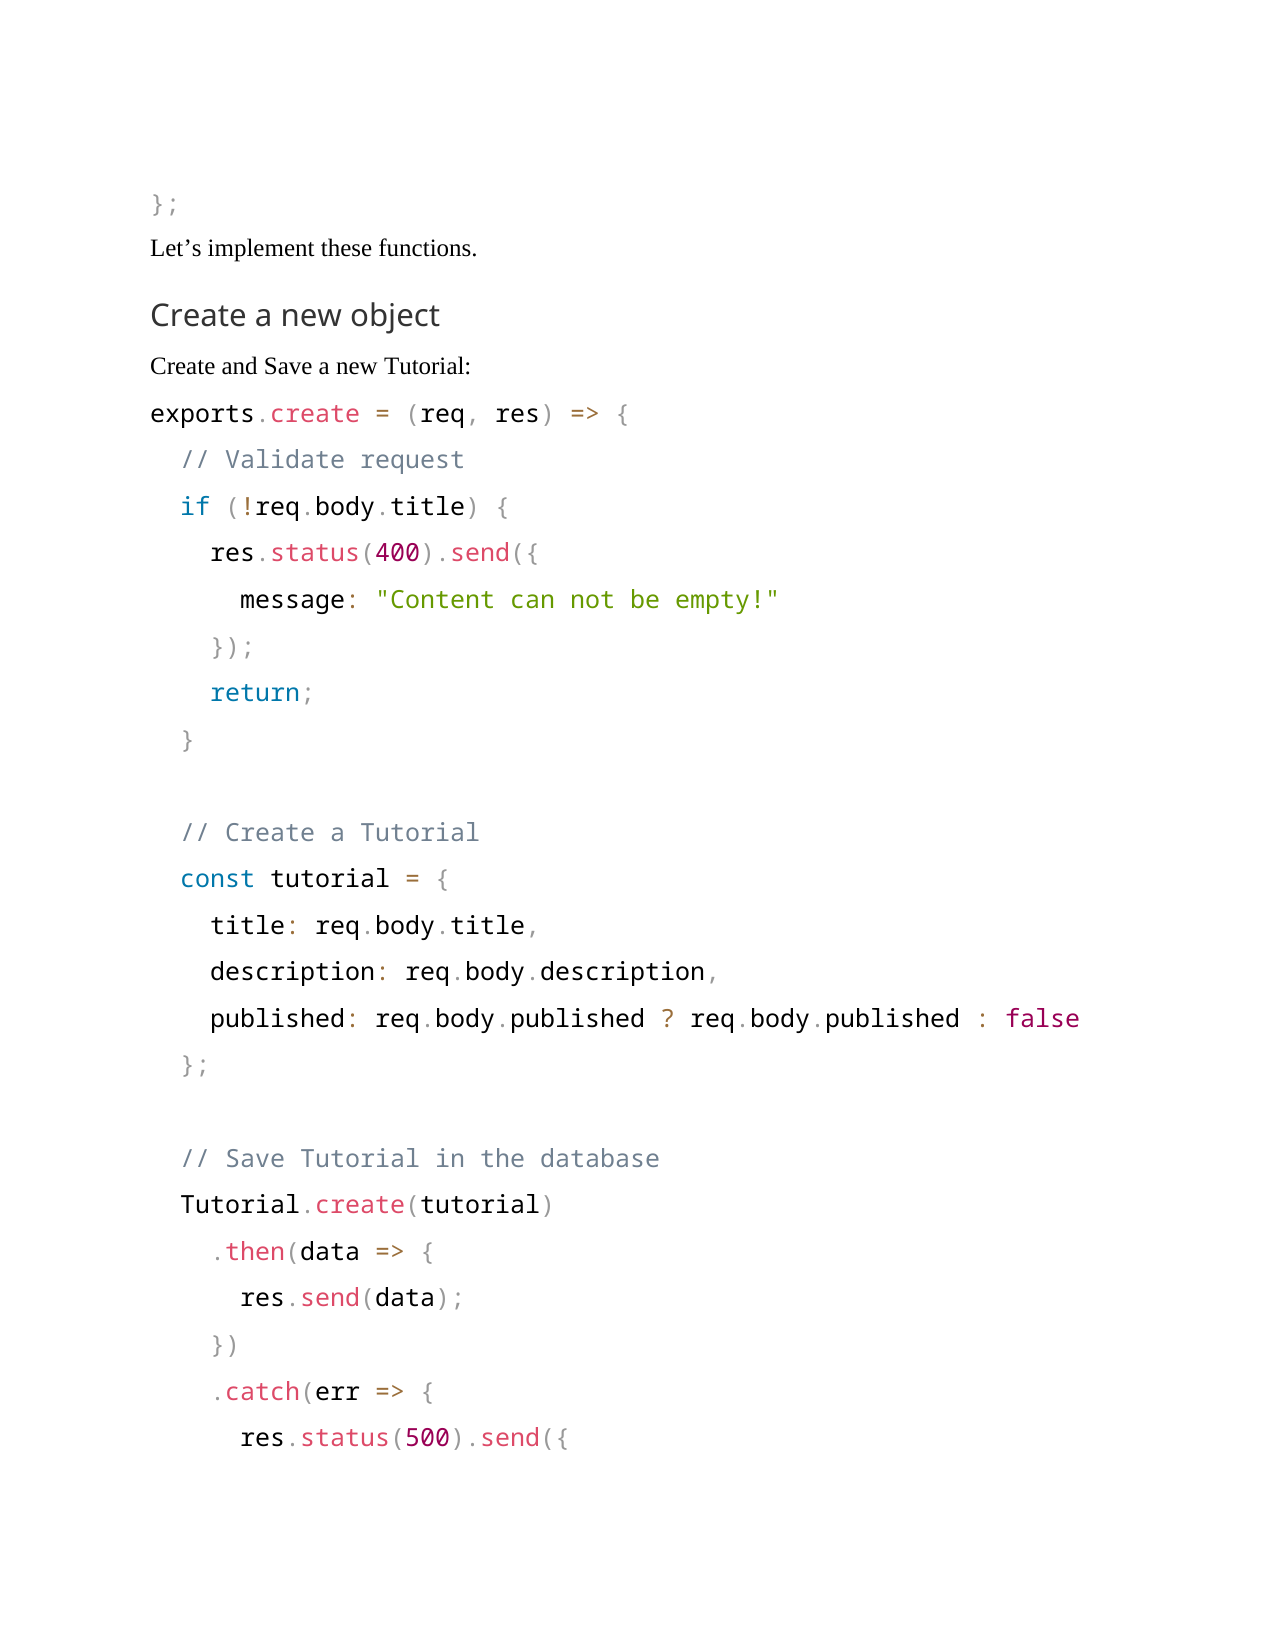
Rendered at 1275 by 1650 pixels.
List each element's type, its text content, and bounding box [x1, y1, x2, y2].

text }; [150, 186, 1125, 220]
text Create and Save a new Tutorial: [150, 351, 1125, 380]
text }) [150, 1327, 1125, 1361]
text const tutorial = { [150, 861, 1125, 895]
text published: req.body.published ? req.body.published : false [150, 1001, 1125, 1035]
text } [150, 721, 1125, 755]
text Tutorial.create(tutorial) [150, 1187, 1125, 1221]
text // Create a Tutorial [150, 814, 1125, 848]
text // Validate request [150, 442, 1125, 476]
text res.status(500).send({ [150, 1420, 1125, 1454]
text .catch(err => { [150, 1373, 1125, 1407]
text message: "Content can not be empty!" [150, 582, 1125, 616]
text .then(data => { [150, 1233, 1125, 1267]
text title: req.body.title, [150, 907, 1125, 942]
text Let’s implement these functions. [150, 233, 1125, 261]
text res.status(400).send({ [150, 535, 1125, 569]
text if (!req.body.title) { [150, 488, 1125, 522]
subtitle Create a new object [150, 293, 1125, 335]
text }; [150, 1047, 1125, 1081]
text }); [150, 628, 1125, 662]
text res.send(data); [150, 1280, 1125, 1314]
text exports.create = (req, res) => { [150, 395, 1125, 429]
text description: req.body.description, [150, 954, 1125, 988]
text // Save Tutorial in the database [150, 1140, 1125, 1174]
text return; [150, 675, 1125, 709]
